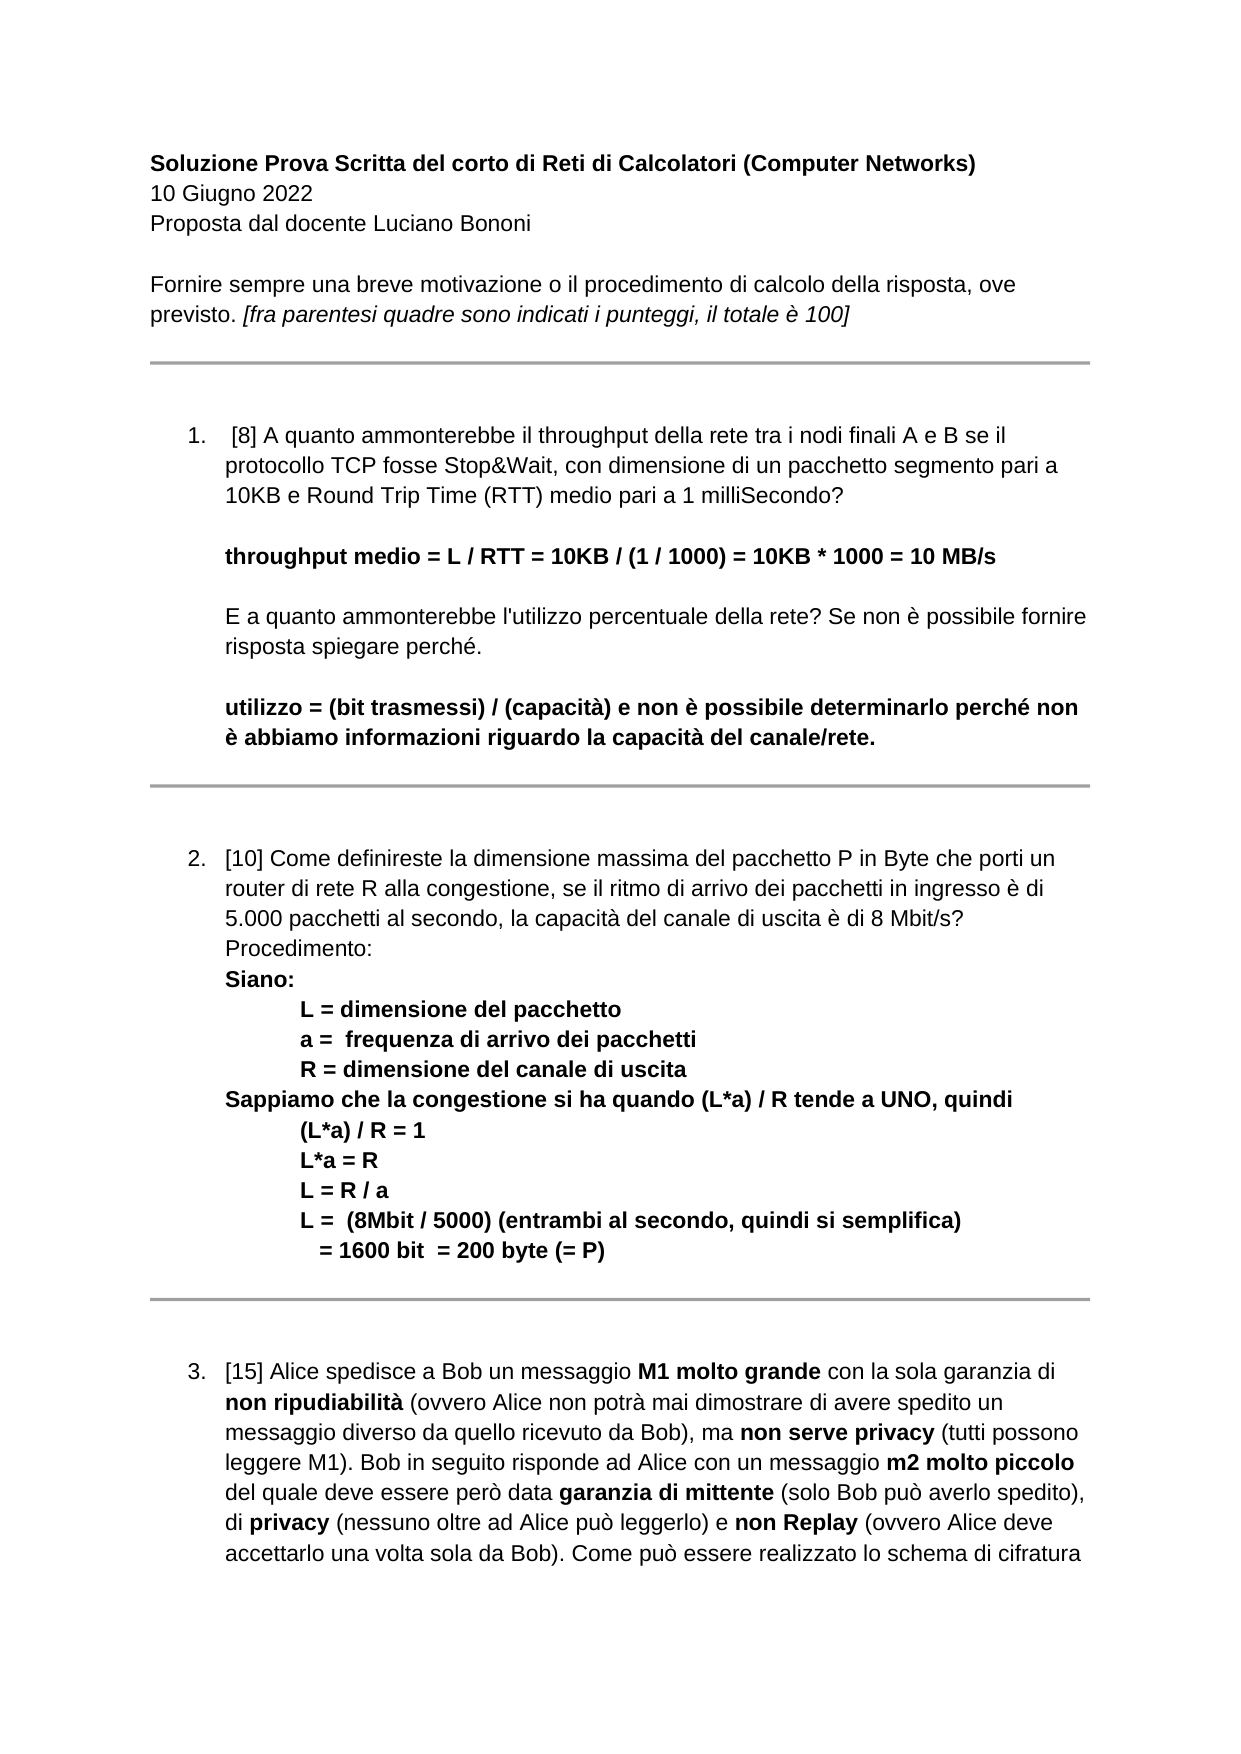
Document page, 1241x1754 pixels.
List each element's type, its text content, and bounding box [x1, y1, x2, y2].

text 10 Giugno 2022 [150, 180, 1090, 207]
text L = dimensione del pacchetto [225, 996, 1090, 1022]
text Siano: [150, 966, 1090, 992]
text Sappiamo che la congestione si ha quando (L*a) / R tende a UNO, quindi [150, 1086, 1090, 1113]
text Fornire sempre una breve motivazione o il procedimento di calcolo della risposta, ove previsto. [fra parentesi quadre sono indicati i punteggi, il totale è 100] [150, 271, 1090, 327]
text Soluzione Prova Scritta del corto di Reti di Calcolatori (Computer Networks) [150, 150, 1090, 176]
text a = frequenza di arrivo dei pacchetti [225, 1026, 1090, 1052]
text Proposta dal docente Luciano Bononi [150, 210, 1090, 237]
text = 1600 bit = 200 byte (= P) [225, 1237, 1090, 1264]
list [10] Come definireste la dimensione massima del pacchetto P in Byte che porti un router di rete R alla congestione, se il ritmo di arrivo dei pacchetti in ingresso è di 5.000 pacchetti al secondo, la capacità del canale di uscita è di 8 Mbit/s? [187, 845, 1090, 932]
text (L*a) / R = 1 [225, 1117, 1090, 1143]
text R = dimensione del canale di uscita [225, 1056, 1090, 1083]
text Procedimento: [225, 935, 1090, 962]
text L*a = R [225, 1147, 1090, 1173]
text L = (8Mbit / 5000) (entrambi al secondo, quindi si semplifica) [225, 1207, 1090, 1234]
list [8] A quanto ammonterebbe il throughput della rete tra i nodi finali A e B se il protocollo TCP fosse Stop&Wait, con dimensione di un pacchetto segmento pari a 10KB e Round Trip Time (RTT) medio pari a 1 milliSecondo? throughput medio = L / RTT = 10KB / (1 / 1000) = 10KB * 1000 = 10 MB/s E a quanto ammonterebbe l'utilizzo percentuale della rete? Se non è possibile fornire risposta spiegare perché. [187, 422, 1090, 660]
text utilizzo = (bit trasmessi) / (capacità) e non è possibile determinarlo perché non è abbiamo informazioni riguardo la capacità del canale/rete. [225, 694, 1090, 750]
text L = R / a [225, 1177, 1090, 1203]
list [187, 1358, 1090, 1566]
